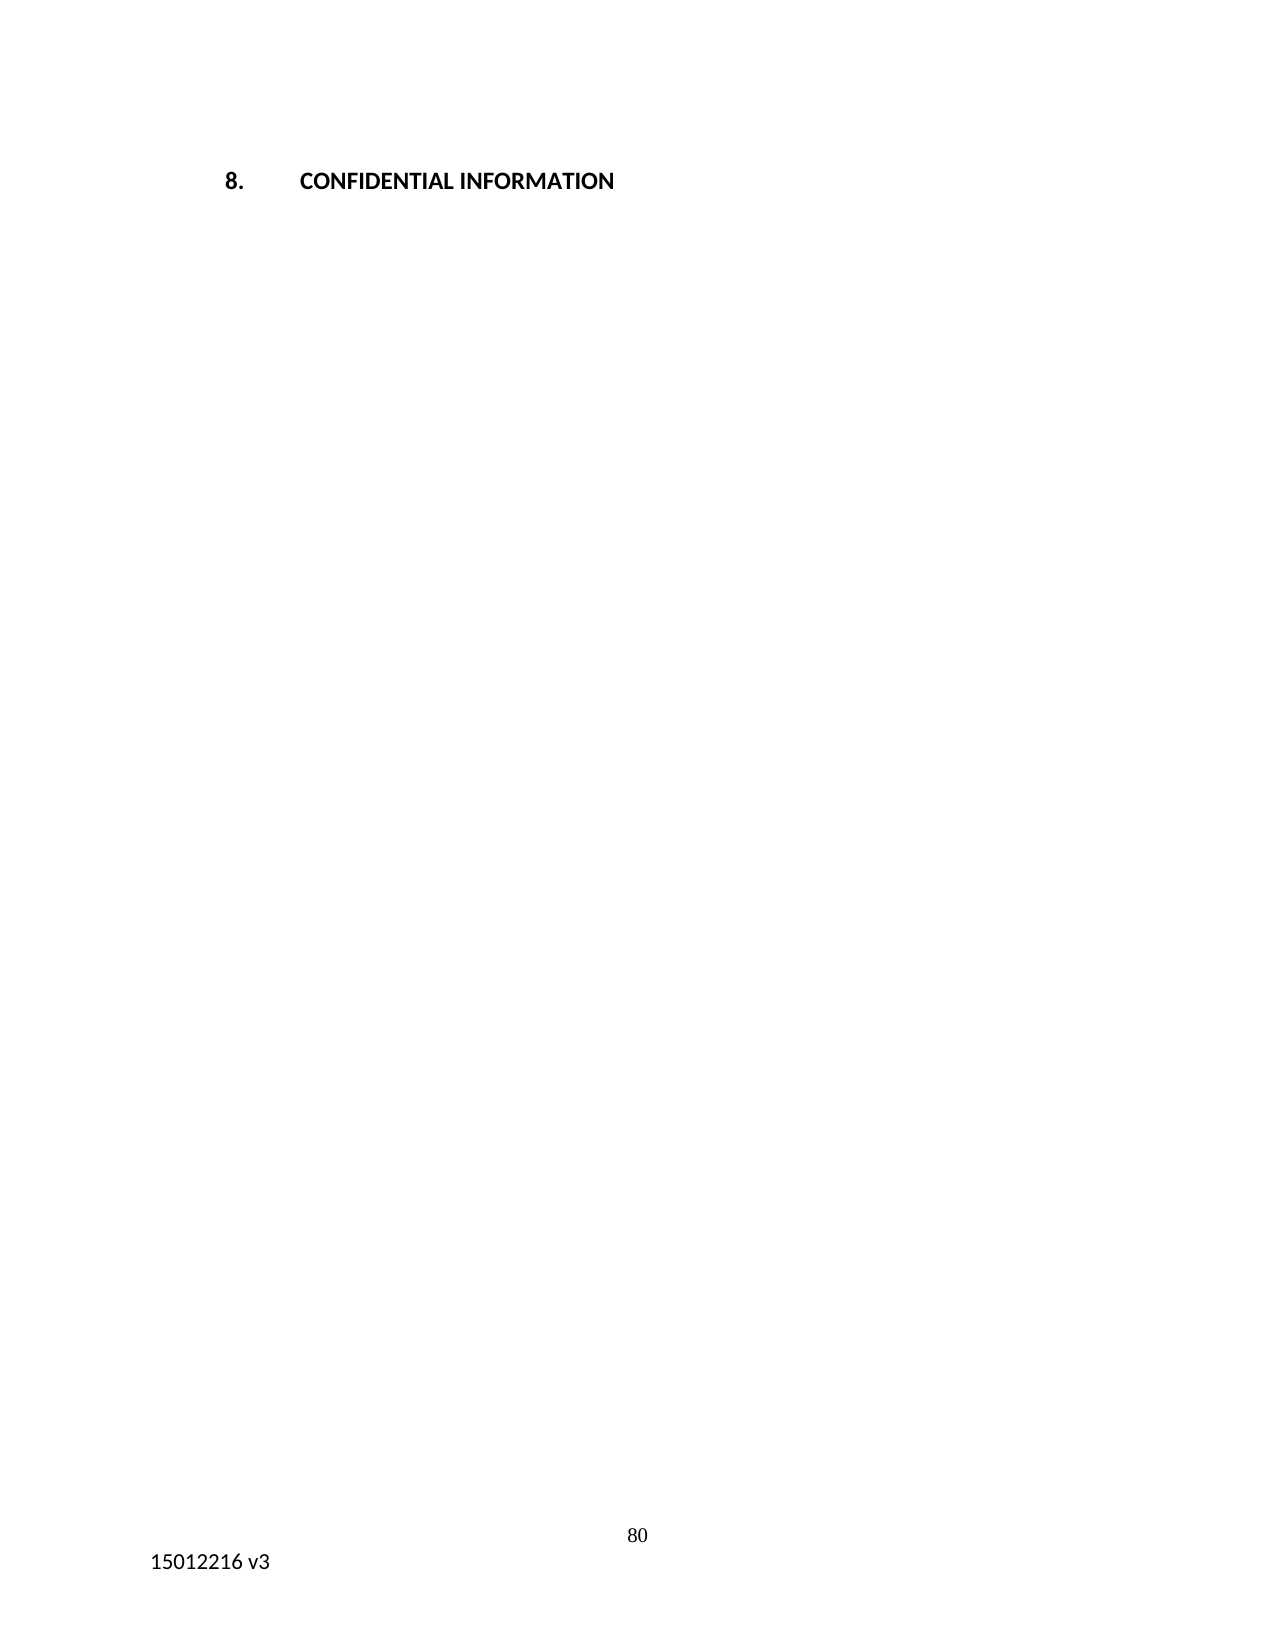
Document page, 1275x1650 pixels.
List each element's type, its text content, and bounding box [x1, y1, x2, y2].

text 8. CONFIDENTIAL INFORMATION [150, 165, 615, 196]
